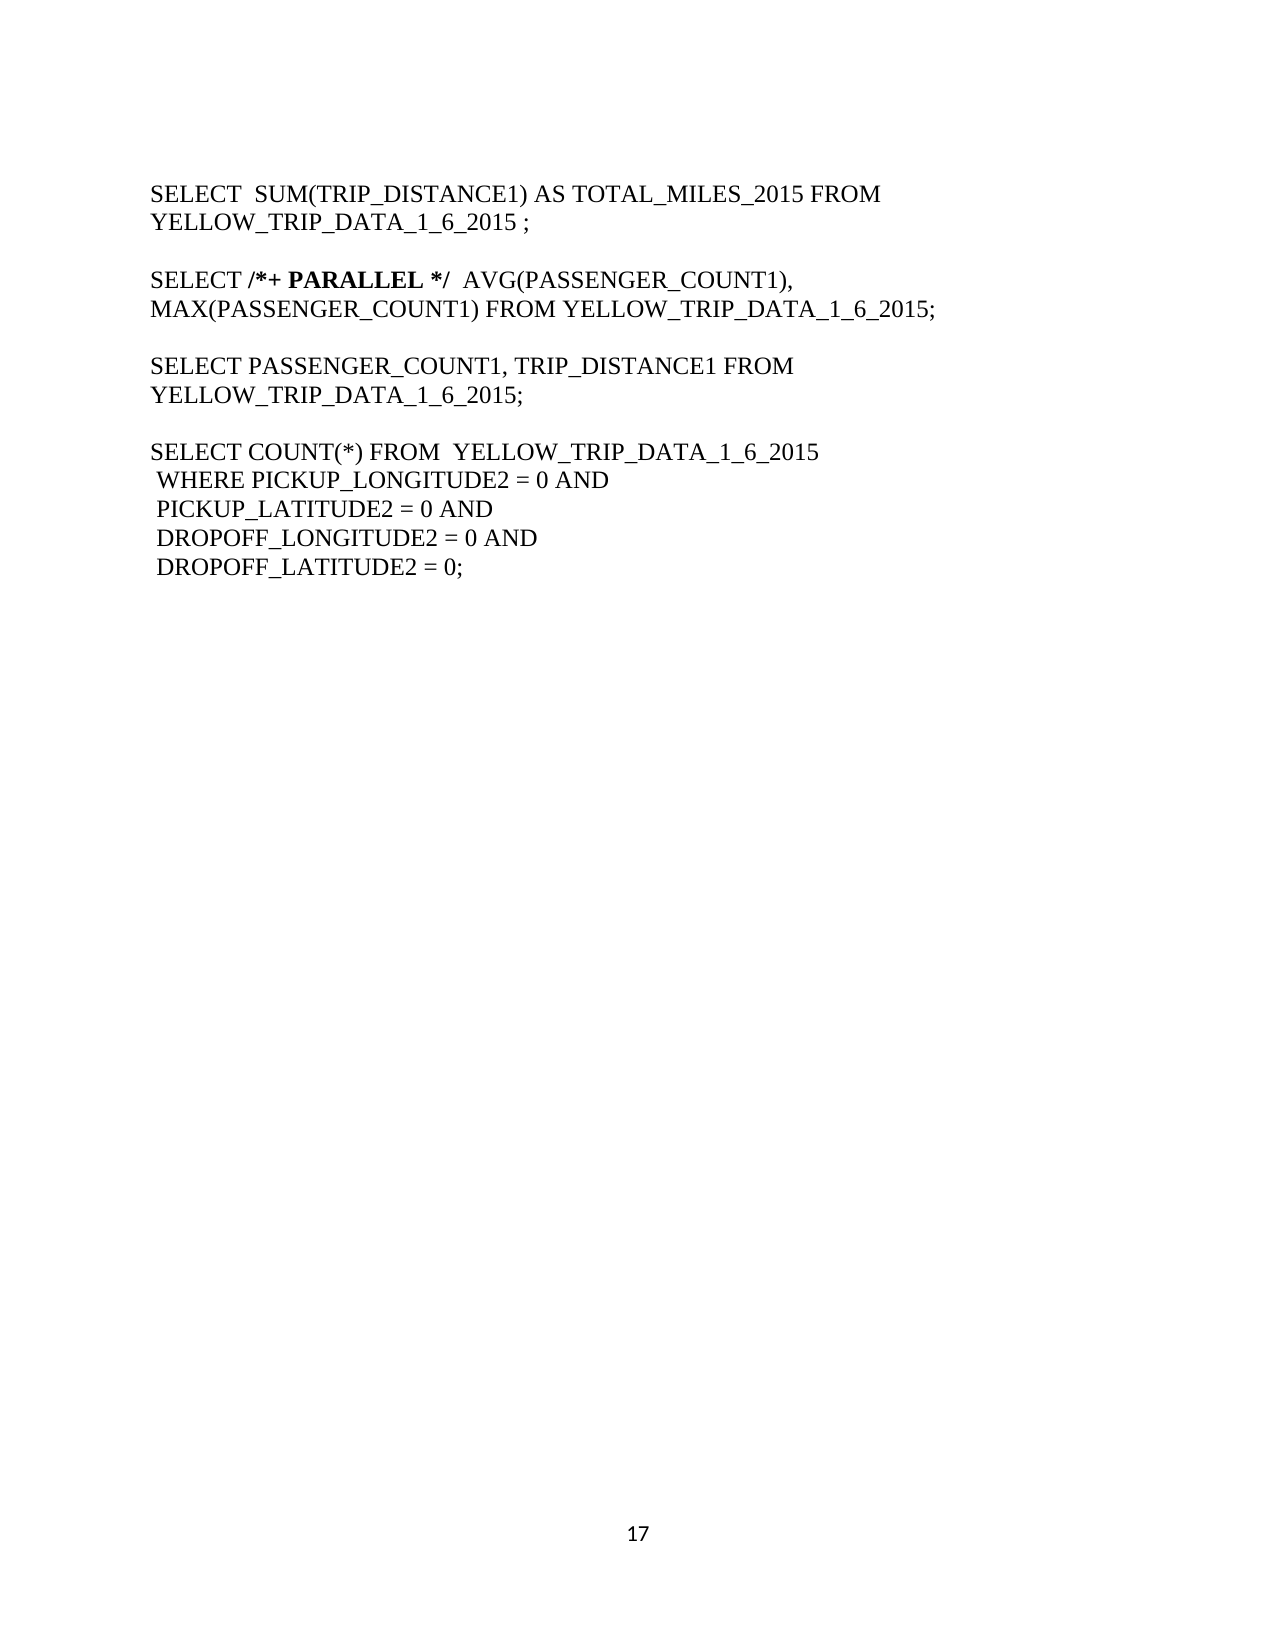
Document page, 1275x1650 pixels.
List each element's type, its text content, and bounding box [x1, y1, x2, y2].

text DROPOFF_LONGITUDE2 = 0 AND [150, 523, 1125, 552]
text SELECT /*+ PARALLEL */ AVG(PASSENGER_COUNT1), MAX(PASSENGER_COUNT1) FROM YELLOW_TRIP_DATA_1_6_2015; [150, 265, 1125, 322]
text DROPOFF_LATITUDE2 = 0; [150, 552, 1125, 581]
text SELECT PASSENGER_COUNT1, TRIP_DISTANCE1 FROM YELLOW_TRIP_DATA_1_6_2015; [150, 351, 1125, 409]
text WHERE PICKUP_LONGITUDE2 = 0 AND [150, 466, 1125, 494]
text PICKUP_LATITUDE2 = 0 AND [150, 494, 1125, 523]
text SELECT COUNT(*) FROM YELLOW_TRIP_DATA_1_6_2015 [150, 437, 1125, 466]
text SELECT SUM(TRIP_DISTANCE1) AS TOTAL_MILES_2015 FROM YELLOW_TRIP_DATA_1_6_2015 ; [150, 179, 1125, 236]
